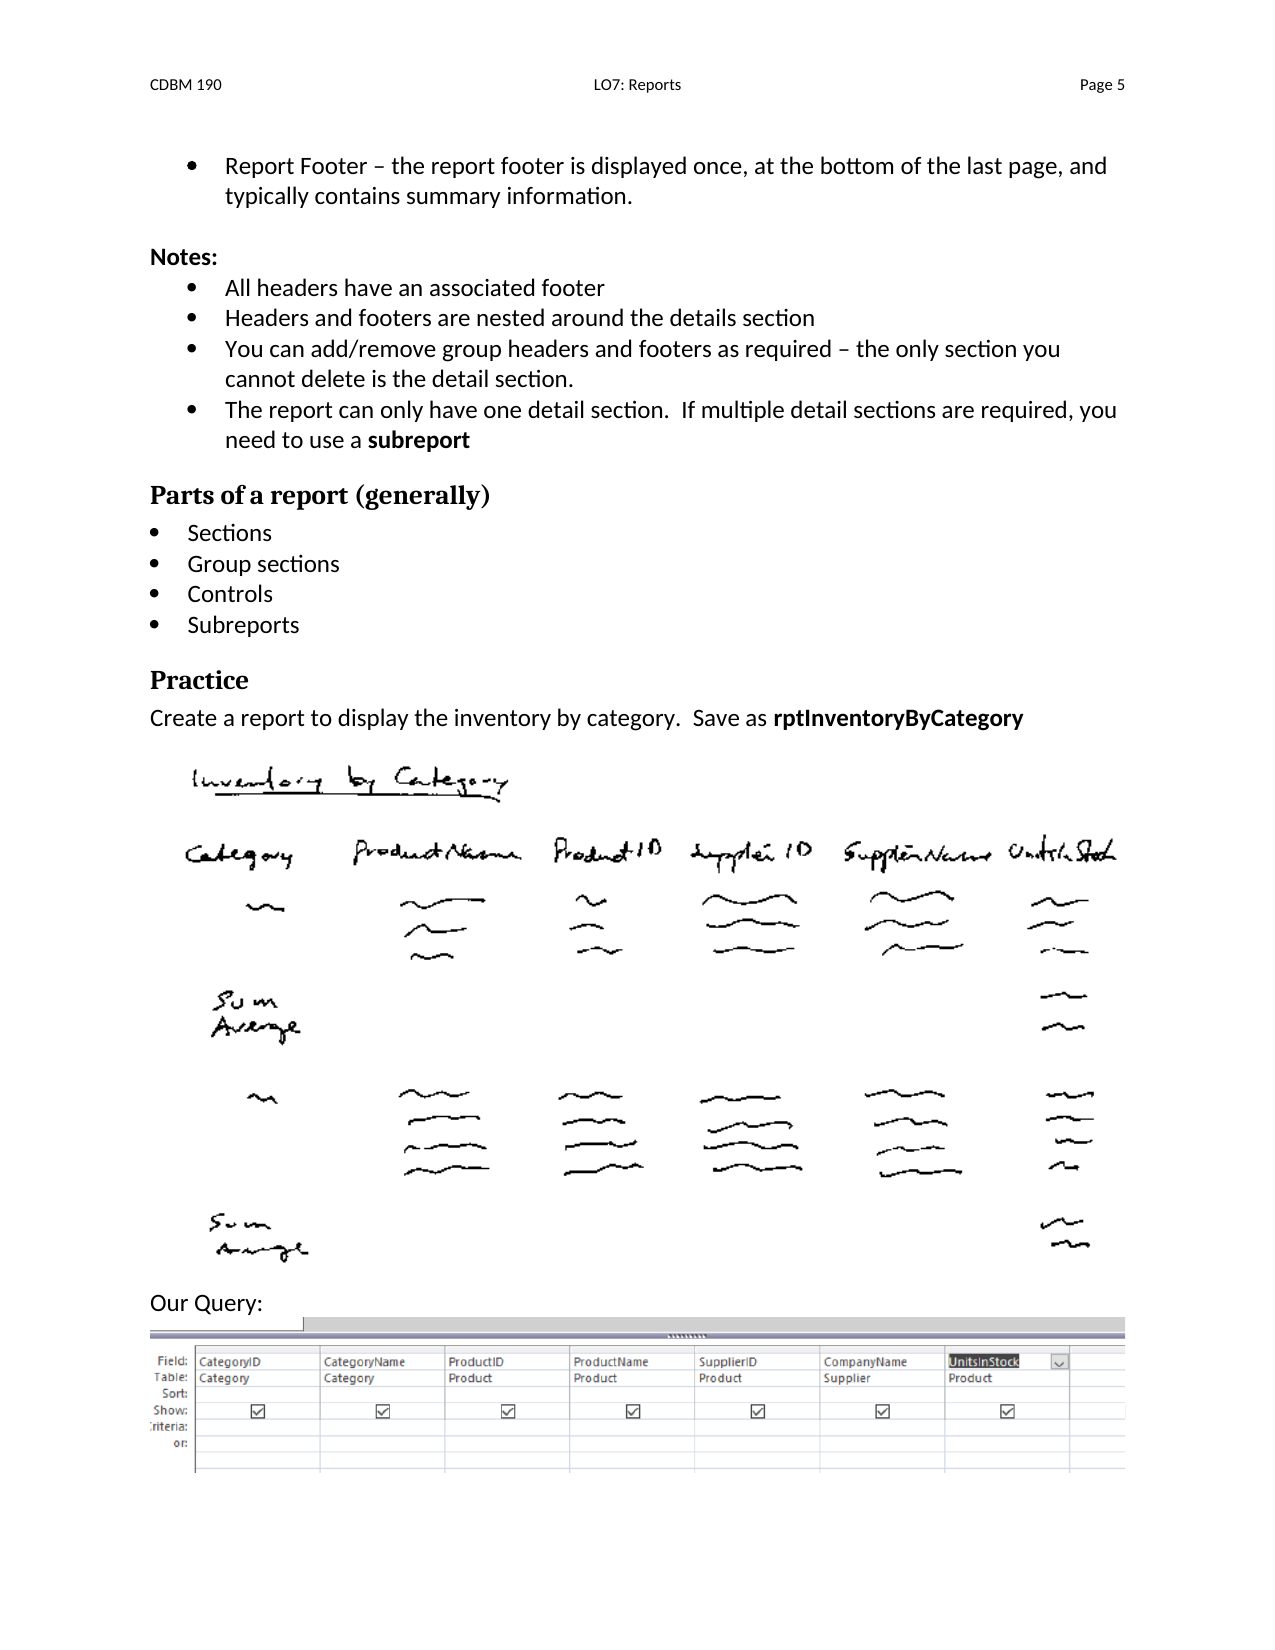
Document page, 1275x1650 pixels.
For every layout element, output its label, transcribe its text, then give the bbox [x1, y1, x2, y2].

list Group sections [150, 548, 1125, 579]
text Create a report to display the inventory by category. Save as rptInventoryByCategory [150, 702, 1125, 732]
text Our Query: [150, 1288, 1125, 1317]
list Headers and footers are nested around the details section [187, 303, 1125, 333]
list You can add/remove group headers and footers as required – the only section you cannot delete is the detail section. [187, 333, 1125, 394]
list Controls [150, 579, 1125, 609]
subtitle Practice [150, 665, 1125, 696]
text Notes: [150, 242, 1125, 272]
list Sections [150, 518, 1125, 548]
subtitle Parts of a report (generally) [150, 480, 1125, 511]
list The report can only have one detail section. If multiple detail sections are required, you need to use a subreport [187, 394, 1125, 455]
list Subreports [150, 609, 1125, 640]
list Report Footer – the report footer is displayed once, at the bottom of the last page, and typically contains summary information. [187, 150, 1125, 211]
list All headers have an associated footer [187, 272, 1125, 303]
picture [150, 1317, 1125, 1473]
picture [150, 732, 1125, 1288]
